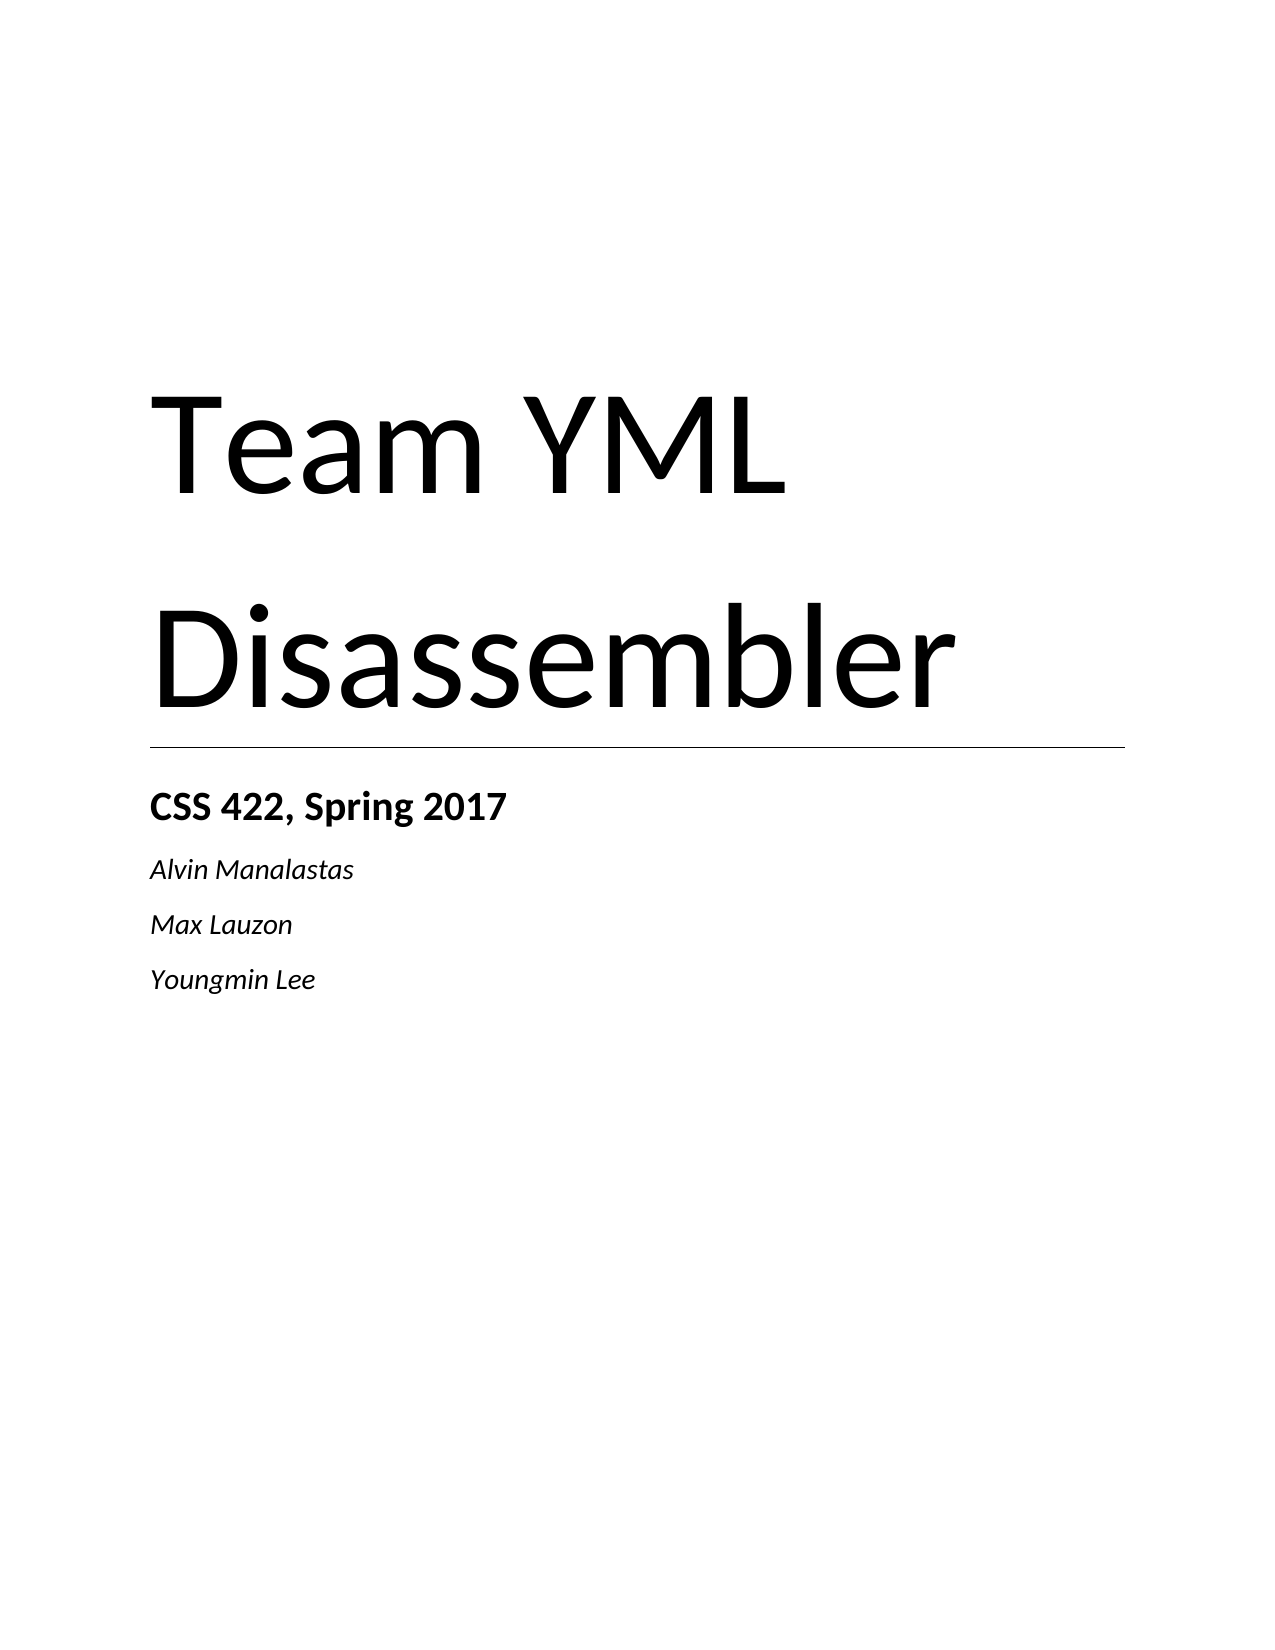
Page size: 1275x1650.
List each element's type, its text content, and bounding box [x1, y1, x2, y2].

text Team YML [150, 150, 1125, 531]
text Alvin Manalastas [150, 851, 1125, 887]
text Youngmin Lee [150, 961, 1125, 997]
text CSS 422, Spring 2017 [150, 779, 1125, 830]
text Max Lauzon [150, 906, 1125, 942]
text Disassembler [150, 562, 1125, 747]
